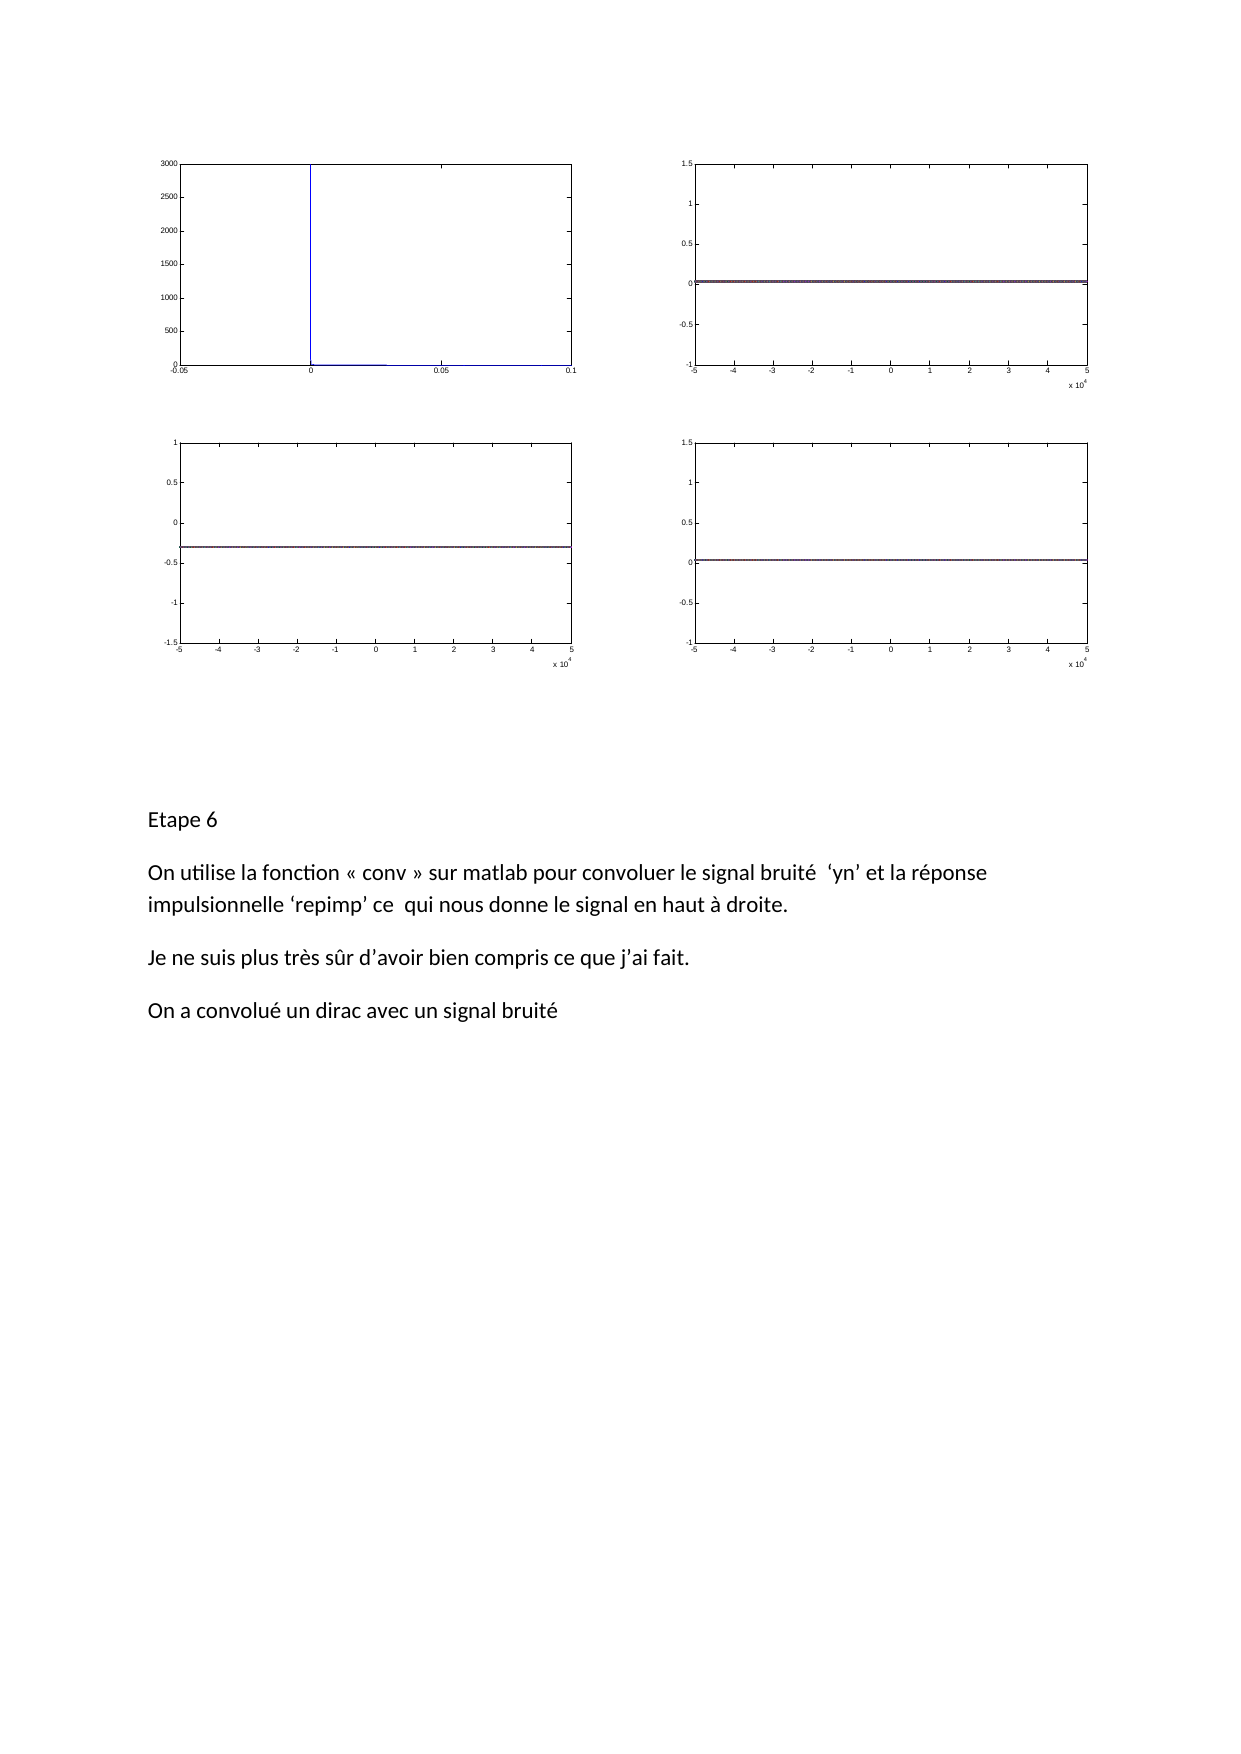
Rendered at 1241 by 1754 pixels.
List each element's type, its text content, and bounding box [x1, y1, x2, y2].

text On utilise la fonction « conv » sur matlab pour convoluer le signal bruité ‘yn’ et la réponse impulsionnelle ‘repimp’ ce qui nous donne le signal en haut à droite. [148, 858, 1093, 918]
text Etape 6 [148, 805, 1093, 833]
text On a convolué un dirac avec un signal bruité [148, 996, 1093, 1024]
text Je ne suis plus très sûr d’avoir bien compris ce que j’ai fait. [148, 943, 1093, 971]
